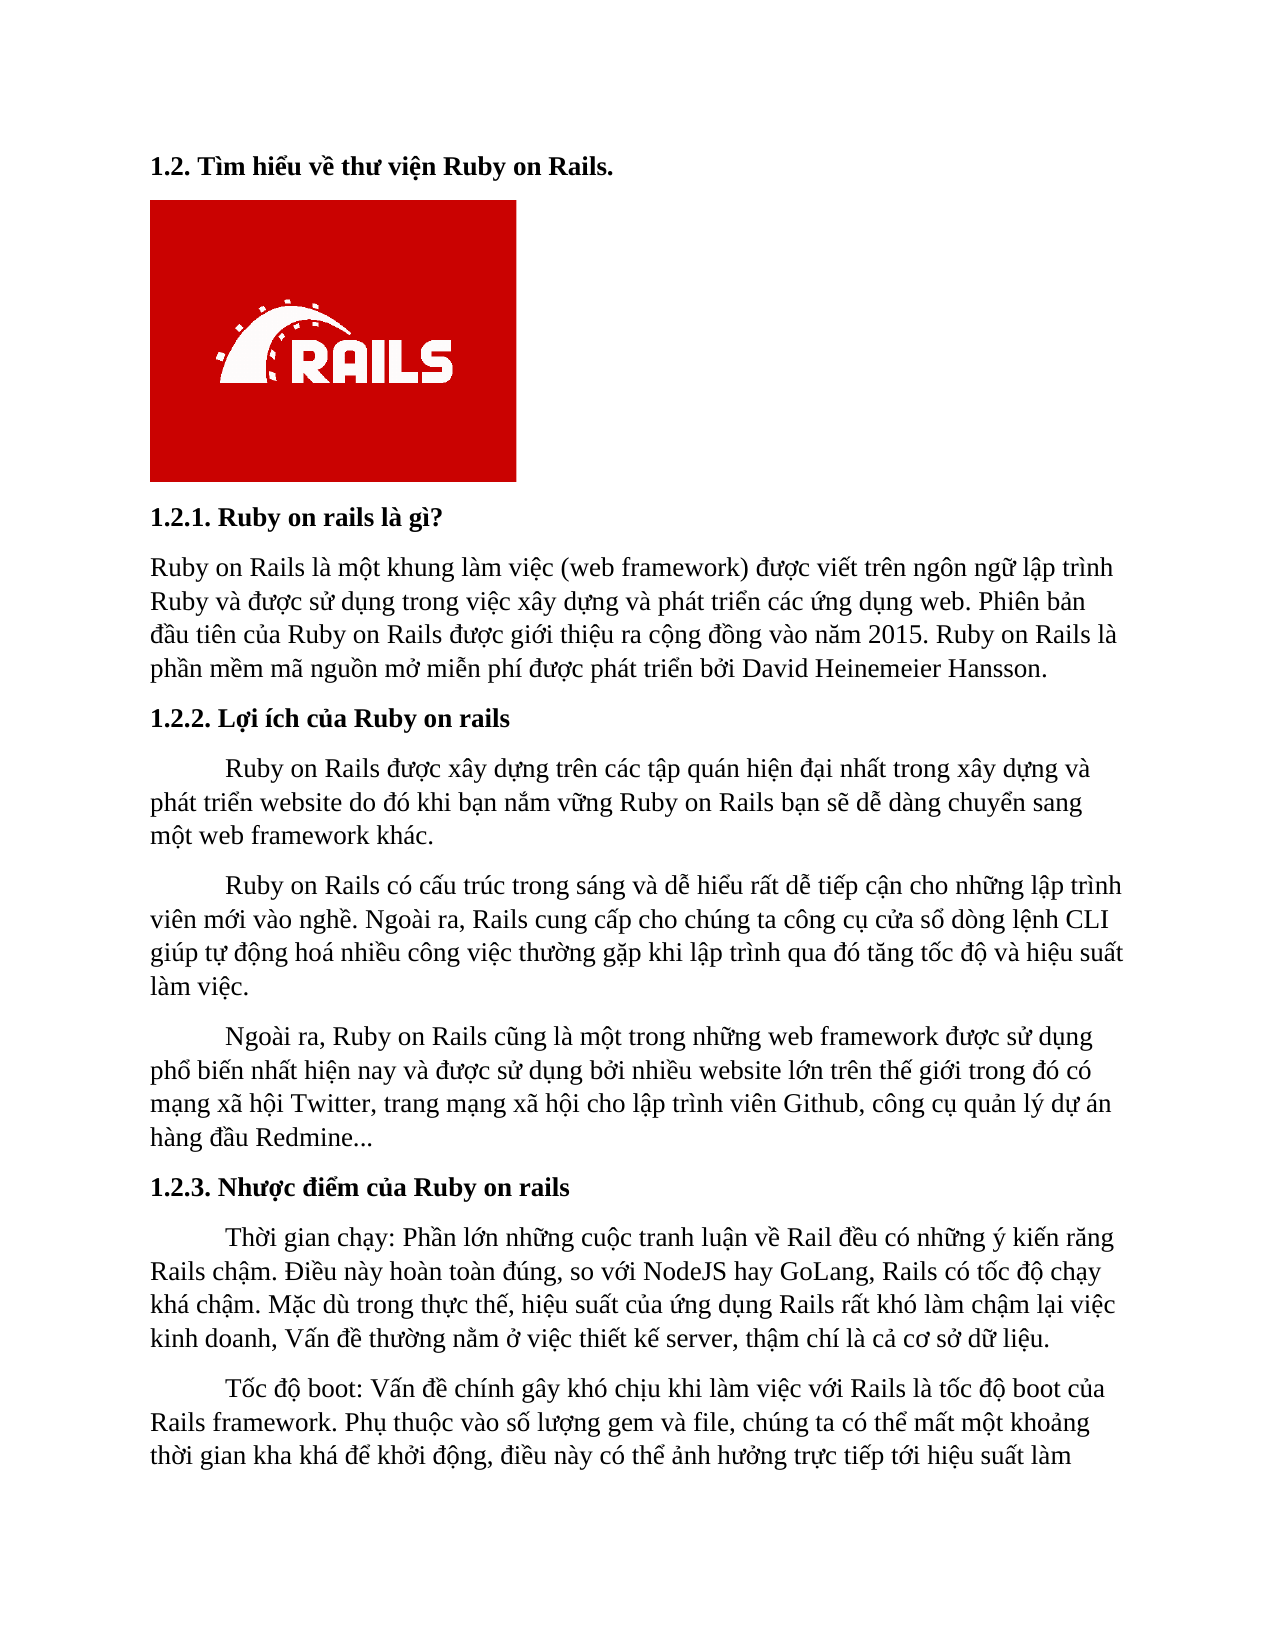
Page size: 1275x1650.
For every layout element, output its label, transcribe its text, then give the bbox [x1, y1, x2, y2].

text Ngoài ra, Ruby on Rails cũng là một trong những web framework được sử dụng phổ biến nhất hiện nay và được sử dụng bởi nhiều website lớn trên thế giới trong đó có mạng xã hội Twitter, trang mạng xã hội cho lập trình viên Github, công cụ quản lý dự án hàng đầu Redmine... [150, 1020, 1125, 1152]
text 1.2.3. Nhược điểm của Ruby on rails [150, 1171, 1125, 1202]
text 1.2.1. Ruby on rails là gì? [150, 501, 1125, 532]
picture [150, 200, 517, 482]
text 1.2. Tìm hiểu về thư viện Ruby on Rails. [150, 150, 1125, 181]
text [150, 1372, 1125, 1470]
text 1.2.2. Lợi ích của Ruby on rails [150, 702, 1125, 733]
text Ruby on Rails là một khung làm việc (web framework) được viết trên ngôn ngữ lập trình Ruby và được sử dụng trong việc xây dựng và phát triển các ứng dụng web. Phiên bản đầu tiên của Ruby on Rails được giới thiệu ra cộng đồng vào năm 2015. Ruby on Rails là phần mềm mã nguồn mở miễn phí được phát triển bởi David Heinemeier Hansson. [150, 551, 1125, 683]
text Ruby on Rails được xây dựng trên các tập quán hiện đại nhất trong xây dựng và phát triển website do đó khi bạn nắm vững Ruby on Rails bạn sẽ dễ dàng chuyển sang một web framework khác. [150, 752, 1125, 850]
text Ruby on Rails có cấu trúc trong sáng và dễ hiểu rất dễ tiếp cận cho những lập trình viên mới vào nghề. Ngoài ra, Rails cung cấp cho chúng ta công cụ cửa sổ dòng lệnh CLI giúp tự động hoá nhiều công việc thường gặp khi lập trình qua đó tăng tốc độ và hiệu suất làm việc. [150, 869, 1125, 1001]
text Thời gian chạy: Phần lớn những cuộc tranh luận về Rail đều có những ý kiến răng Rails chậm. Điều này hoàn toàn đúng, so với NodeJS hay GoLang, Rails có tốc độ chạy khá chậm. Mặc dù trong thực thế, hiệu suất của ứng dụng Rails rất khó làm chậm lại việc kinh doanh, Vấn đề thường nằm ở việc thiết kế server, thậm chí là cả cơ sở dữ liệu. [150, 1221, 1125, 1353]
